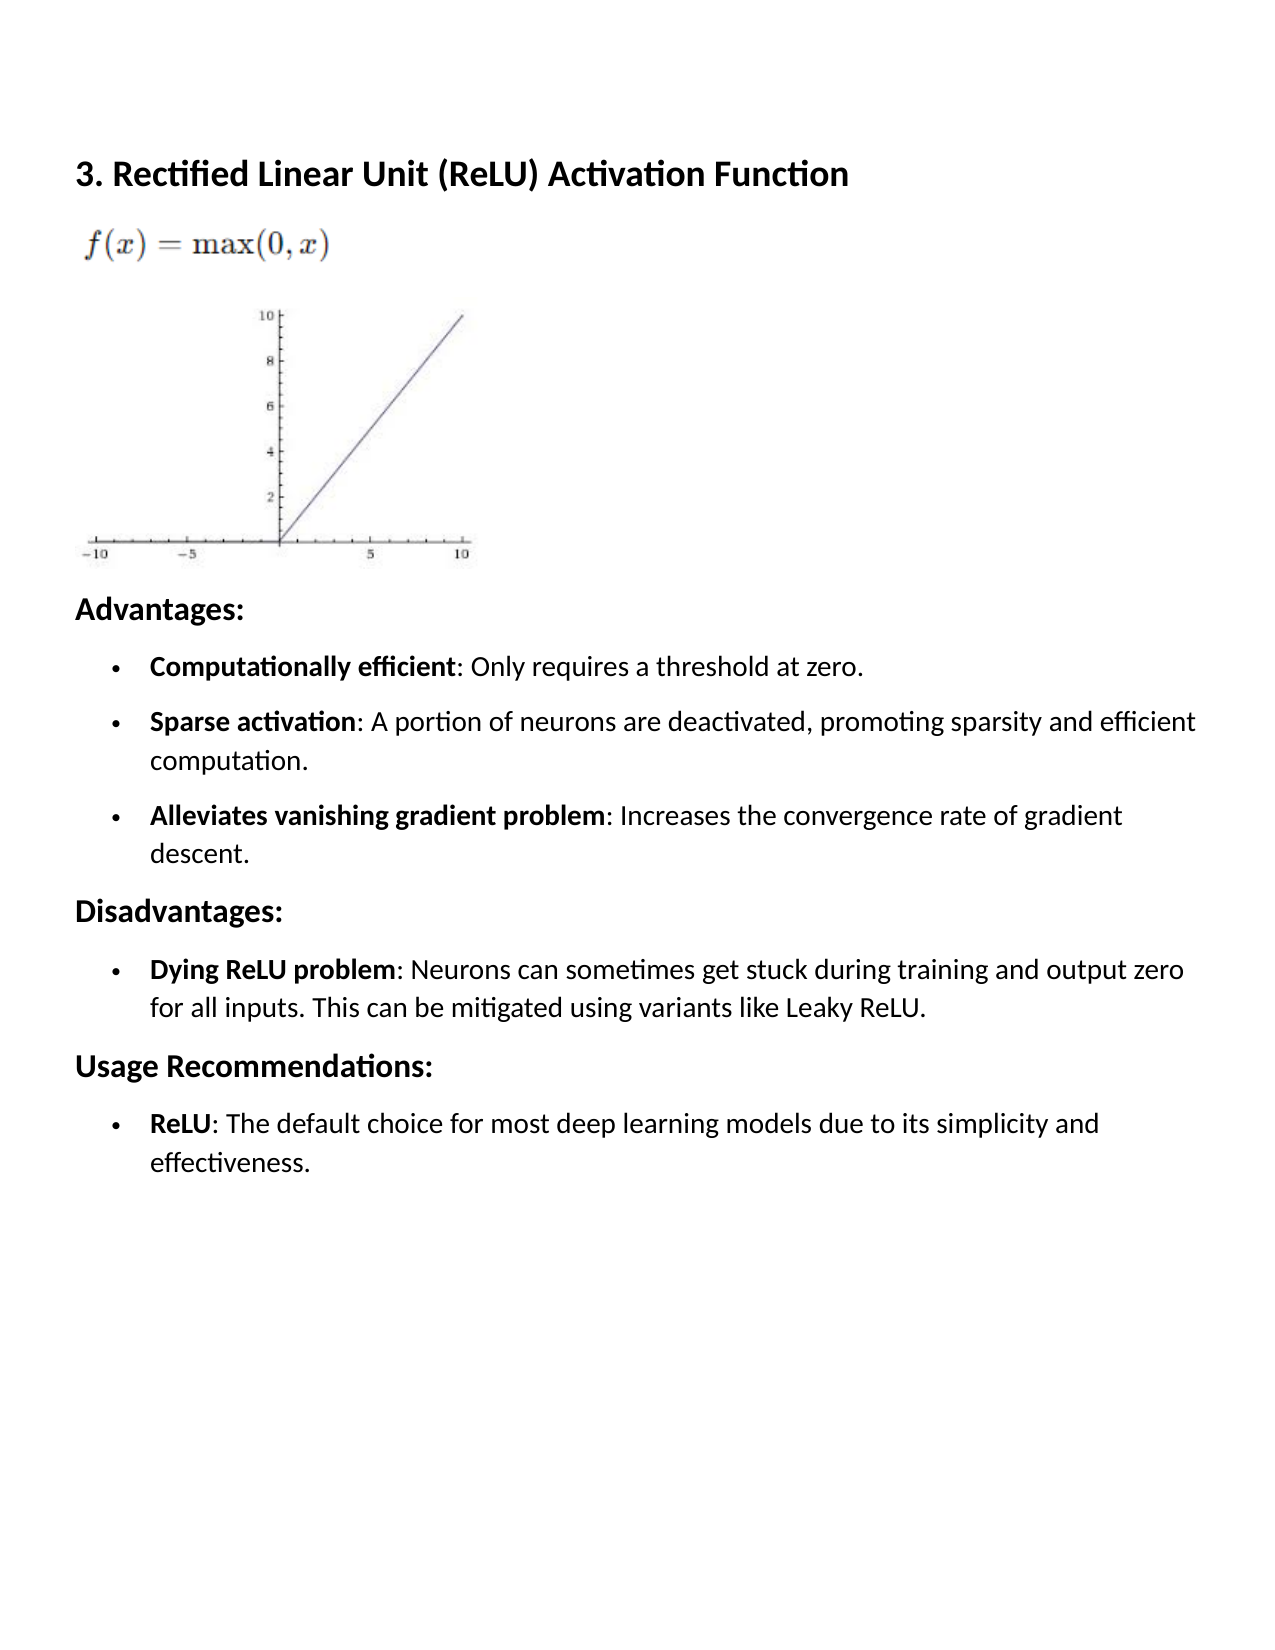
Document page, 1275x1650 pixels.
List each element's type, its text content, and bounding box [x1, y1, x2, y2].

list Alleviates vanishing gradient problem: Increases the convergence rate of gradient descent. [112, 797, 1200, 871]
text 3. Rectified Linear Unit (ReLU) Activation Function [75, 150, 1200, 196]
picture [75, 297, 479, 569]
list ReLU: The default choice for most deep learning models due to its simplicity and effectiveness. [112, 1105, 1200, 1179]
text Disadvantages: [75, 890, 1200, 931]
list Dying ReLU problem: Neurons can sometimes get stuck during training and output zero for all inputs. This can be mitigated using variants like Leaky ReLU. [112, 951, 1200, 1025]
list Sparse activation: A portion of neurons are deactivated, promoting sparsity and efficient computation. [112, 703, 1200, 777]
list Computationally efficient: Only requires a threshold at zero. [112, 648, 1200, 684]
text Advantages: [75, 588, 1200, 628]
text Usage Recommendations: [75, 1044, 1200, 1085]
picture [75, 216, 343, 279]
